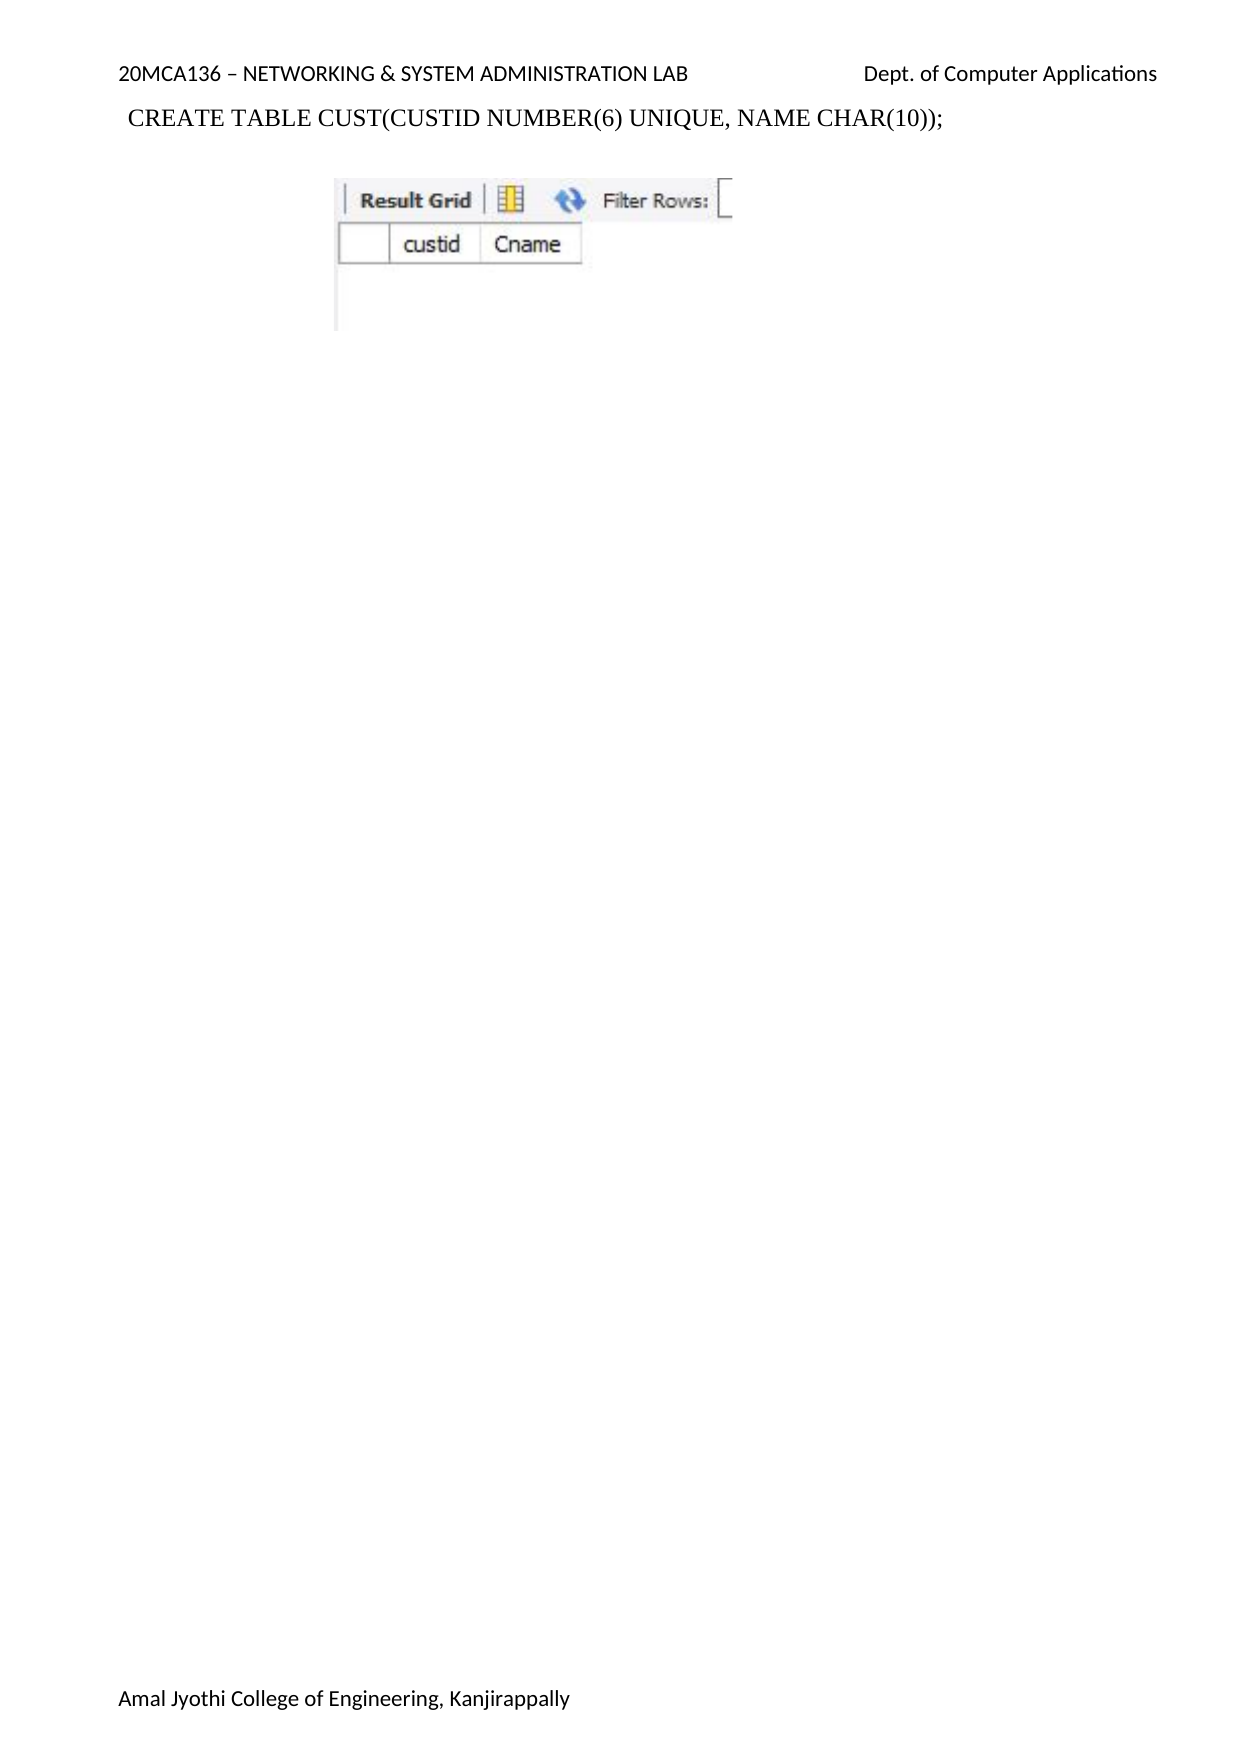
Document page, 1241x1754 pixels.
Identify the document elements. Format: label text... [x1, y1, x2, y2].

text CREATE TABLE CUST(CUSTID NUMBER(6) UNIQUE, NAME CHAR(10)); [128, 103, 1167, 132]
picture [333, 178, 733, 331]
